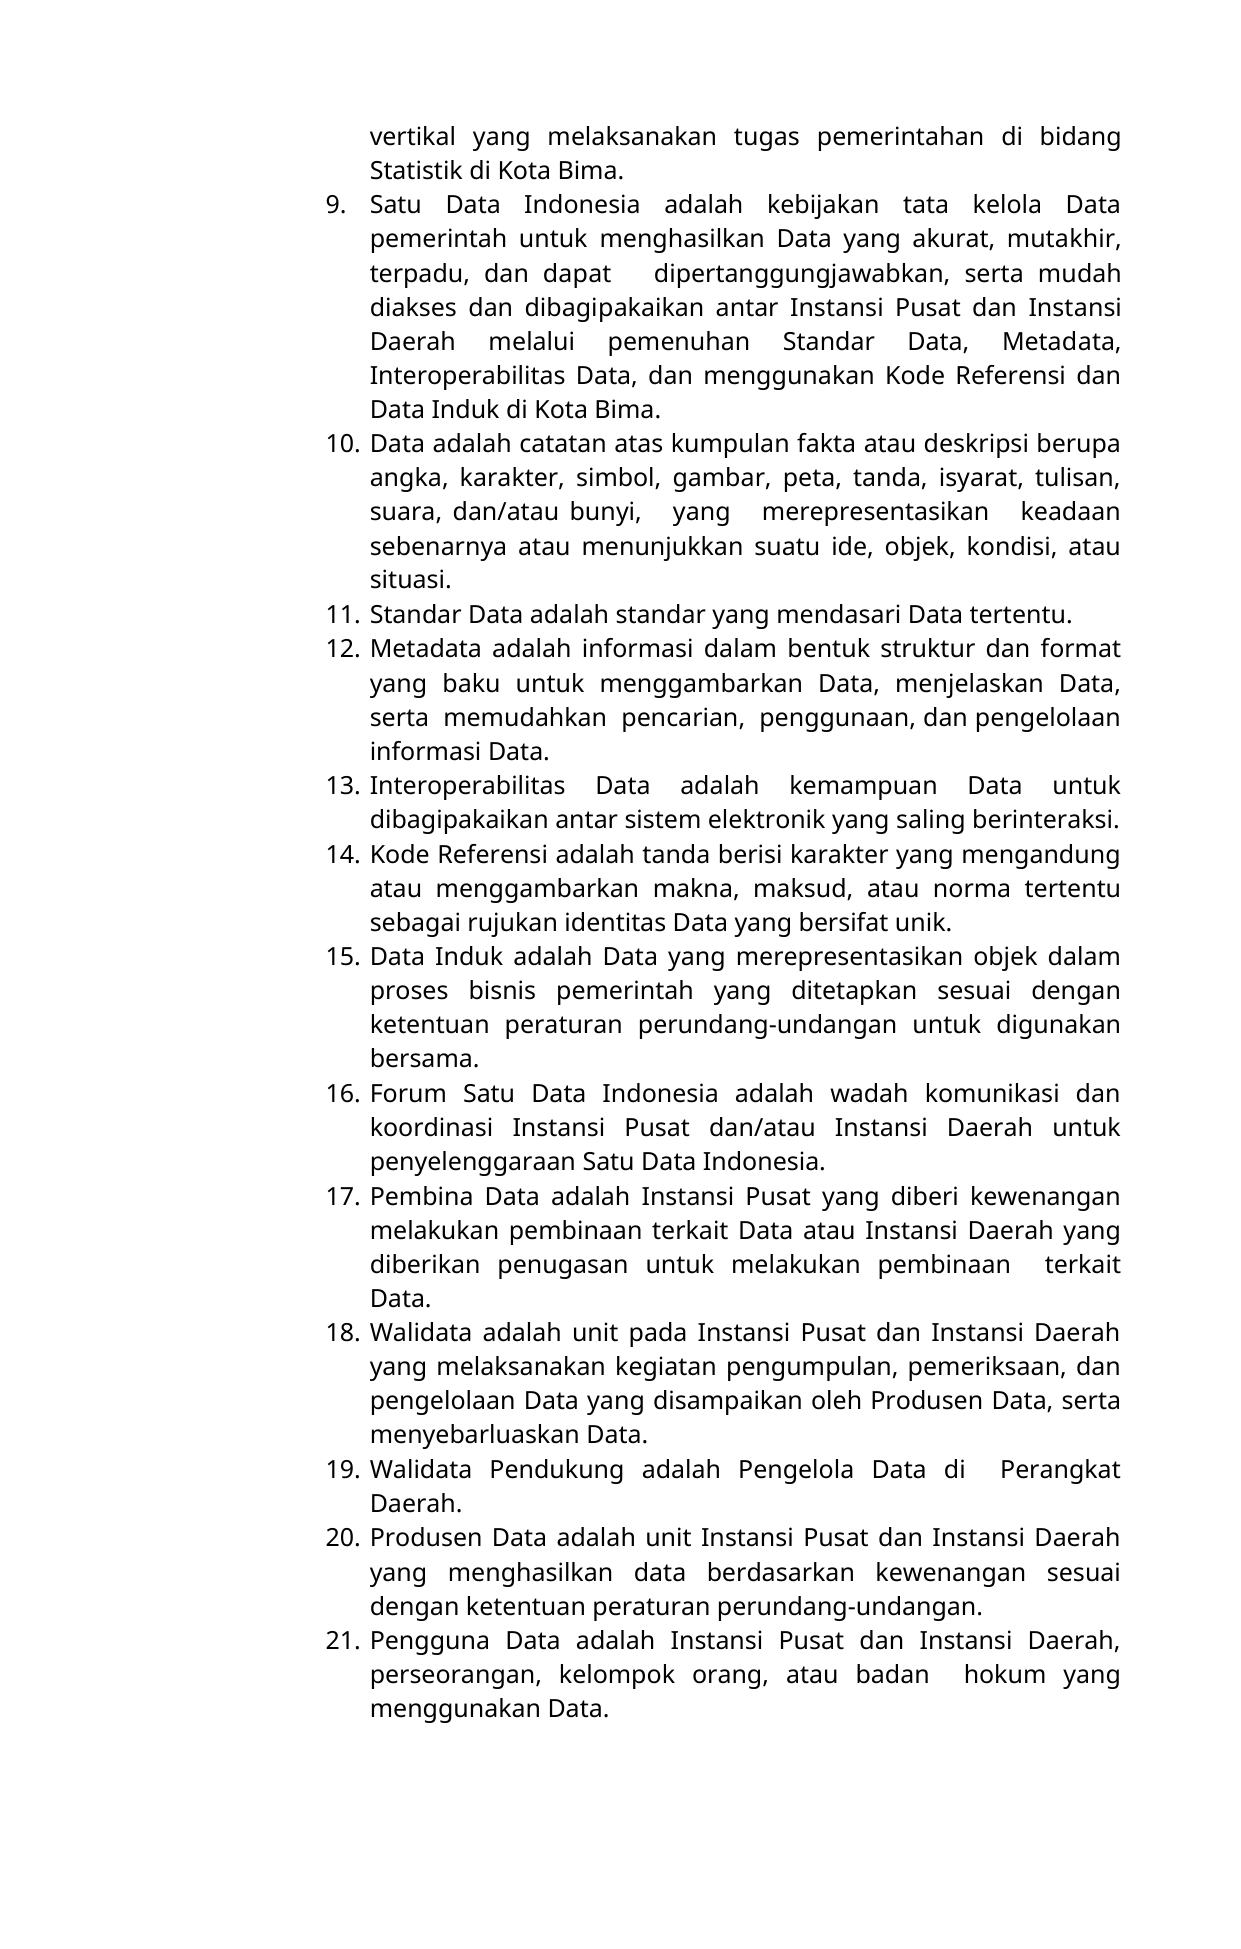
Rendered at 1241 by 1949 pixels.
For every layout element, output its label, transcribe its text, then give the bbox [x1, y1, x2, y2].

text 14. Kode Referensi adalah tanda berisi karakter yang mengandung atau menggambarkan makna, maksud, atau norma tertentu sebagai rujukan identitas Data yang bersifat unik. [325, 836, 1122, 938]
text 16. Forum Satu Data Indonesia adalah wadah komunikasi dan koordinasi Instansi Pusat dan/atau Instansi Daerah untuk penyelenggaraan Satu Data Indonesia. [325, 1076, 1122, 1178]
text 9. Satu Data Indonesia adalah kebijakan tata kelola Data pemerintah untuk menghasilkan Data yang akurat, mutakhir, terpadu, dan dapat dipertanggungjawabkan, serta mudah diakses dan dibagipakaikan antar Instansi Pusat dan Instansi Daerah melalui pemenuhan Standar Data, Metadata, Interoperabilitas Data, dan menggunakan Kode Referensi dan Data Induk di Kota Bima. [325, 187, 1122, 426]
text 11. Standar Data adalah standar yang mendasari Data tertentu. [325, 597, 1122, 631]
text 19. Walidata Pendukung adalah Pengelola Data di Perangkat Daerah. [325, 1452, 1122, 1520]
text 18. Walidata adalah unit pada Instansi Pusat dan Instansi Daerah yang melaksanakan kegiatan pengumpulan, pemeriksaan, dan pengelolaan Data yang disampaikan oleh Produsen Data, serta menyebarluaskan Data. [325, 1315, 1122, 1451]
text 17. Pembina Data adalah Instansi Pusat yang diberi kewenangan melakukan pembinaan terkait Data atau Instansi Daerah yang diberikan penugasan untuk melakukan pembinaan terkait Data. [325, 1178, 1122, 1314]
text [325, 118, 1122, 187]
text 15. Data Induk adalah Data yang merepresentasikan objek dalam proses bisnis pemerintah yang ditetapkan sesuai dengan ketentuan peraturan perundang-undangan untuk digunakan bersama. [325, 939, 1122, 1075]
text 13. Interoperabilitas Data adalah kemampuan Data untuk dibagipakaikan antar sistem elektronik yang saling berinteraksi. [325, 768, 1122, 836]
text 12. Metadata adalah informasi dalam bentuk struktur dan format yang baku untuk menggambarkan Data, menjelaskan Data, serta memudahkan pencarian, penggunaan, dan pengelolaan informasi Data. [325, 631, 1122, 767]
text 21. Pengguna Data adalah Instansi Pusat dan Instansi Daerah, perseorangan, kelompok orang, atau badan hokum yang menggunakan Data. [325, 1623, 1122, 1725]
text 20. Produsen Data adalah unit Instansi Pusat dan Instansi Daerah yang menghasilkan data berdasarkan kewenangan sesuai dengan ketentuan peraturan perundang-undangan. [325, 1520, 1122, 1622]
text 10. Data adalah catatan atas kumpulan fakta atau deskripsi berupa angka, karakter, simbol, gambar, peta, tanda, isyarat, tulisan, suara, dan/atau bunyi, yang merepresentasikan keadaan sebenarnya atau menunjukkan suatu ide, objek, kondisi, atau situasi. [325, 426, 1122, 596]
